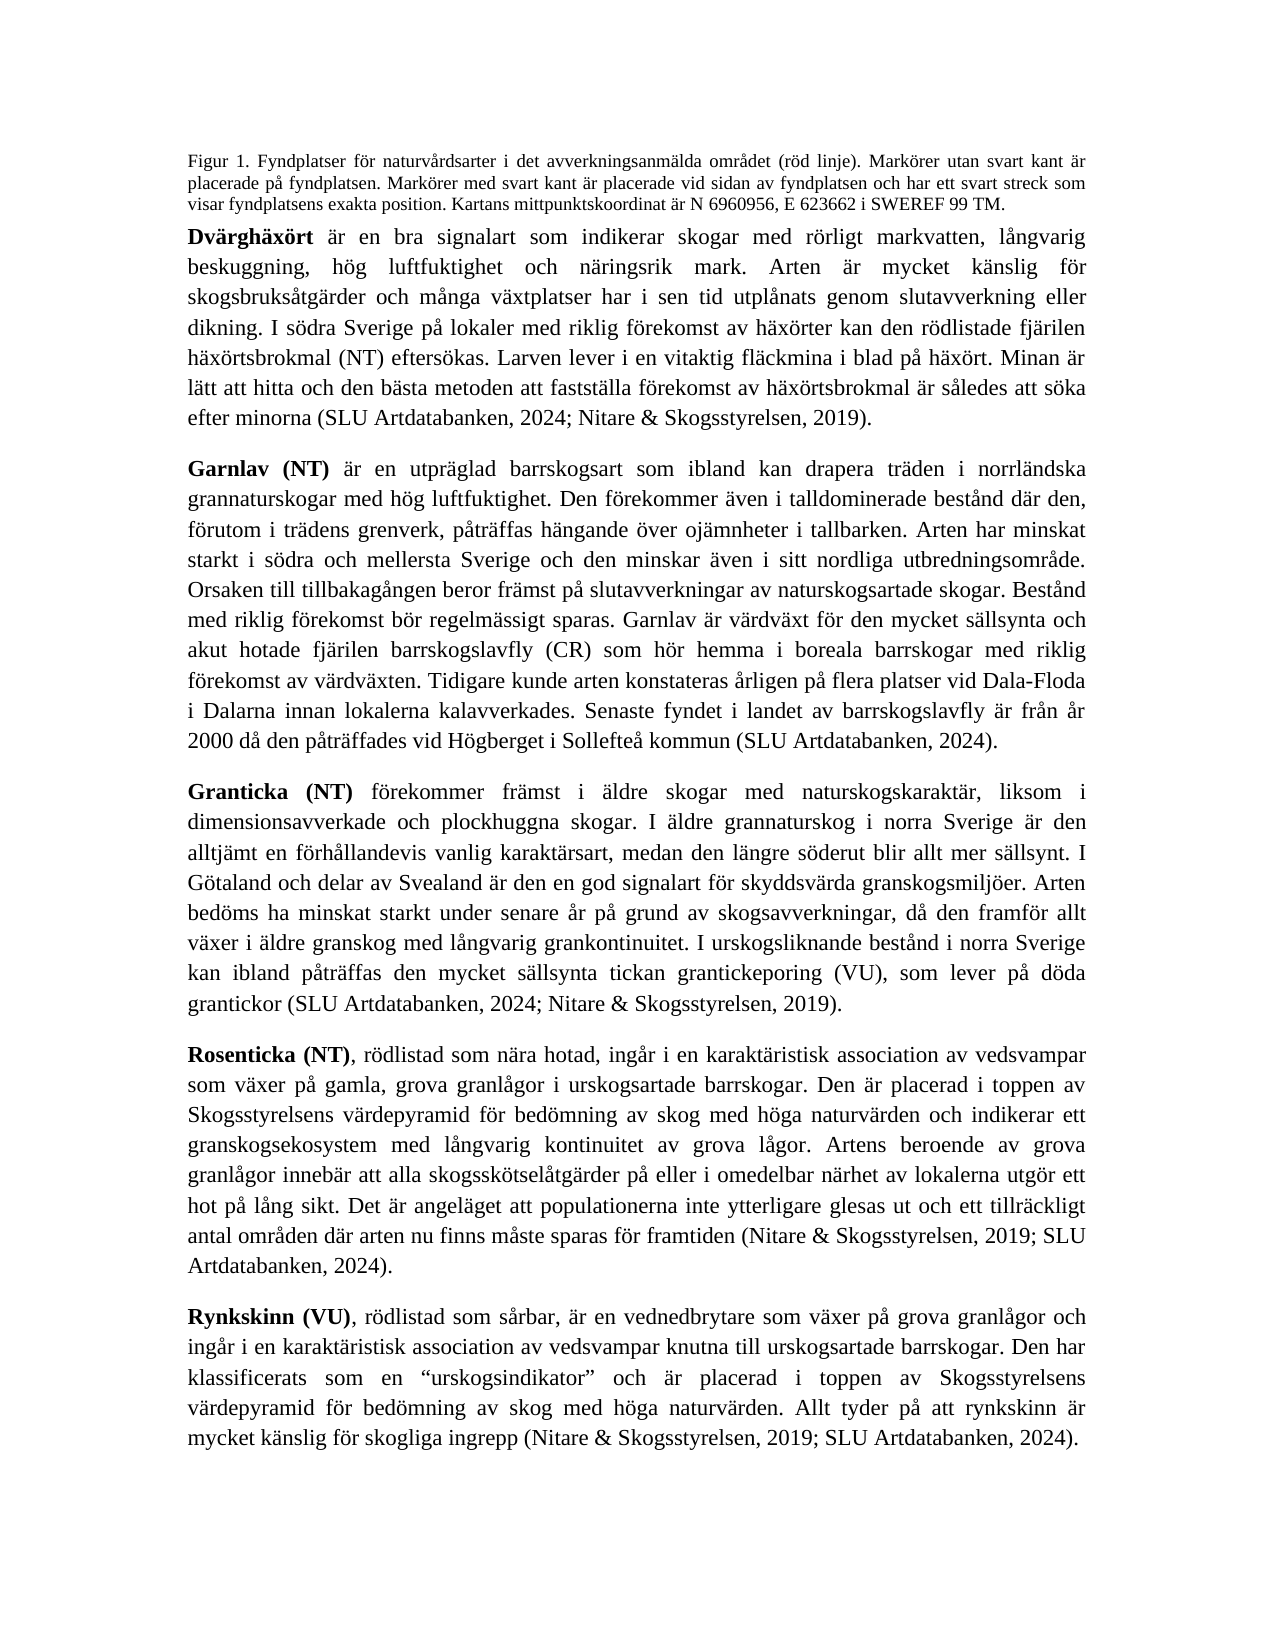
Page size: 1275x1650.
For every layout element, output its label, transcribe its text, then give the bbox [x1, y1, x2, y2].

text Rosenticka (NT), rödlistad som nära hotad, ingår i en karaktäristisk association av vedsvampar som växer på gamla, grova granlågor i urskogsartade barrskogar. Den är placerad i toppen av Skogsstyrelsens värdepyramid för bedömning av skog med höga naturvärden och indikerar ett granskogsekosystem med långvarig kontinuitet av grova lågor. Artens beroende av grova granlågor innebär att alla skogsskötselåtgärder på eller i omedelbar närhet av lokalerna utgör ett hot på lång sikt. Det är angeläget att populationerna inte ytterligare glesas ut och ett tillräckligt antal områden där arten nu finns måste sparas för framtiden (Nitare & Skogsstyrelsen, 2019; SLU Artdatabanken, 2024). [187, 1041, 1087, 1278]
text Rynkskinn (VU), rödlistad som sårbar, är en vednedbrytare som växer på grova granlågor och ingår i en karaktäristisk association av vedsvampar knutna till urskogsartade barrskogar. Den har klassificerats som en “urskogsindikator” och är placerad i toppen av Skogsstyrelsens värdepyramid för bedömning av skog med höga naturvärden. Allt tyder på att rynkskinn är mycket känslig för skogliga ingrepp (Nitare & Skogsstyrelsen, 2019; SLU Artdatabanken, 2024). [187, 1303, 1087, 1450]
text Granticka (NT) förekommer främst i äldre skogar med naturskogskaraktär, liksom i dimensionsavverkade och plockhuggna skogar. I äldre grannaturskog i norra Sverige är den alltjämt en förhållandevis vanlig karaktärsart, medan den längre söderut blir allt mer sällsynt. I Götaland och delar av Svealand är den en god signalart för skyddsvärda granskogsmiljöer. Arten bedöms ha minskat starkt under senare år på grund av skogsavverkningar, då den framför allt växer i äldre granskog med långvarig grankontinuitet. I urskogsliknande bestånd i norra Sverige kan ibland påträffas den mycket sällsynta tickan grantickeporing (VU), som lever på döda grantickor (SLU Artdatabanken, 2024; Nitare & Skogsstyrelsen, 2019). [187, 778, 1087, 1016]
text Figur 1. Fyndplatser för naturvårdsarter i det avverkningsanmälda området (röd linje). Markörer utan svart kant är placerade på fyndplatsen. Markörer med svart kant är placerade vid sidan av fyndplatsen och har ett svart streck som visar fyndplatsens exakta position. Kartans mittpunktskoordinat är N 6960956, E 623662 i SWEREF 99 TM. [187, 150, 1087, 215]
text Garnlav (NT) är en utpräglad barrskogsart som ibland kan drapera träden i norrländska grannaturskogar med hög luftfuktighet. Den förekommer även i talldominerade bestånd där den, förutom i trädens grenverk, påträffas hängande över ojämnheter i tallbarken. Arten har minskat starkt i södra och mellersta Sverige och den minskar även i sitt nordliga utbredningsområde. Orsaken till tillbakagången beror främst på slutavverkningar av naturskogsartade skogar. Bestånd med riklig förekomst bör regelmässigt sparas. Garnlav är värdväxt för den mycket sällsynta och akut hotade fjärilen barrskogslavfly (CR) som hör hemma i boreala barrskogar med riklig förekomst av värdväxten. Tidigare kunde arten konstateras årligen på flera platser vid Dala-Floda i Dalarna innan lokalerna kalavverkades. Senaste fyndet i landet av barrskogslavfly är från år 2000 då den påträffades vid Högberget i Sollefteå kommun (SLU Artdatabanken, 2024). [187, 455, 1087, 753]
text Dvärghäxört är en bra signalart som indikerar skogar med rörligt markvatten, långvarig beskuggning, hög luftfuktighet och näringsrik mark. Arten är mycket känslig för skogsbruksåtgärder och många växtplatser har i sen tid utplånats genom slutavverkning eller dikning. I södra Sverige på lokaler med riklig förekomst av häxörter kan den rödlistade fjärilen häxörtsbrokmal (NT) eftersökas. Larven lever i en vitaktig fläckmina i blad på häxört. Minan är lätt att hitta och den bästa metoden att fastställa förekomst av häxörtsbrokmal är således att söka efter minorna (SLU Artdatabanken, 2024; Nitare & Skogsstyrelsen, 2019). [187, 223, 1087, 431]
